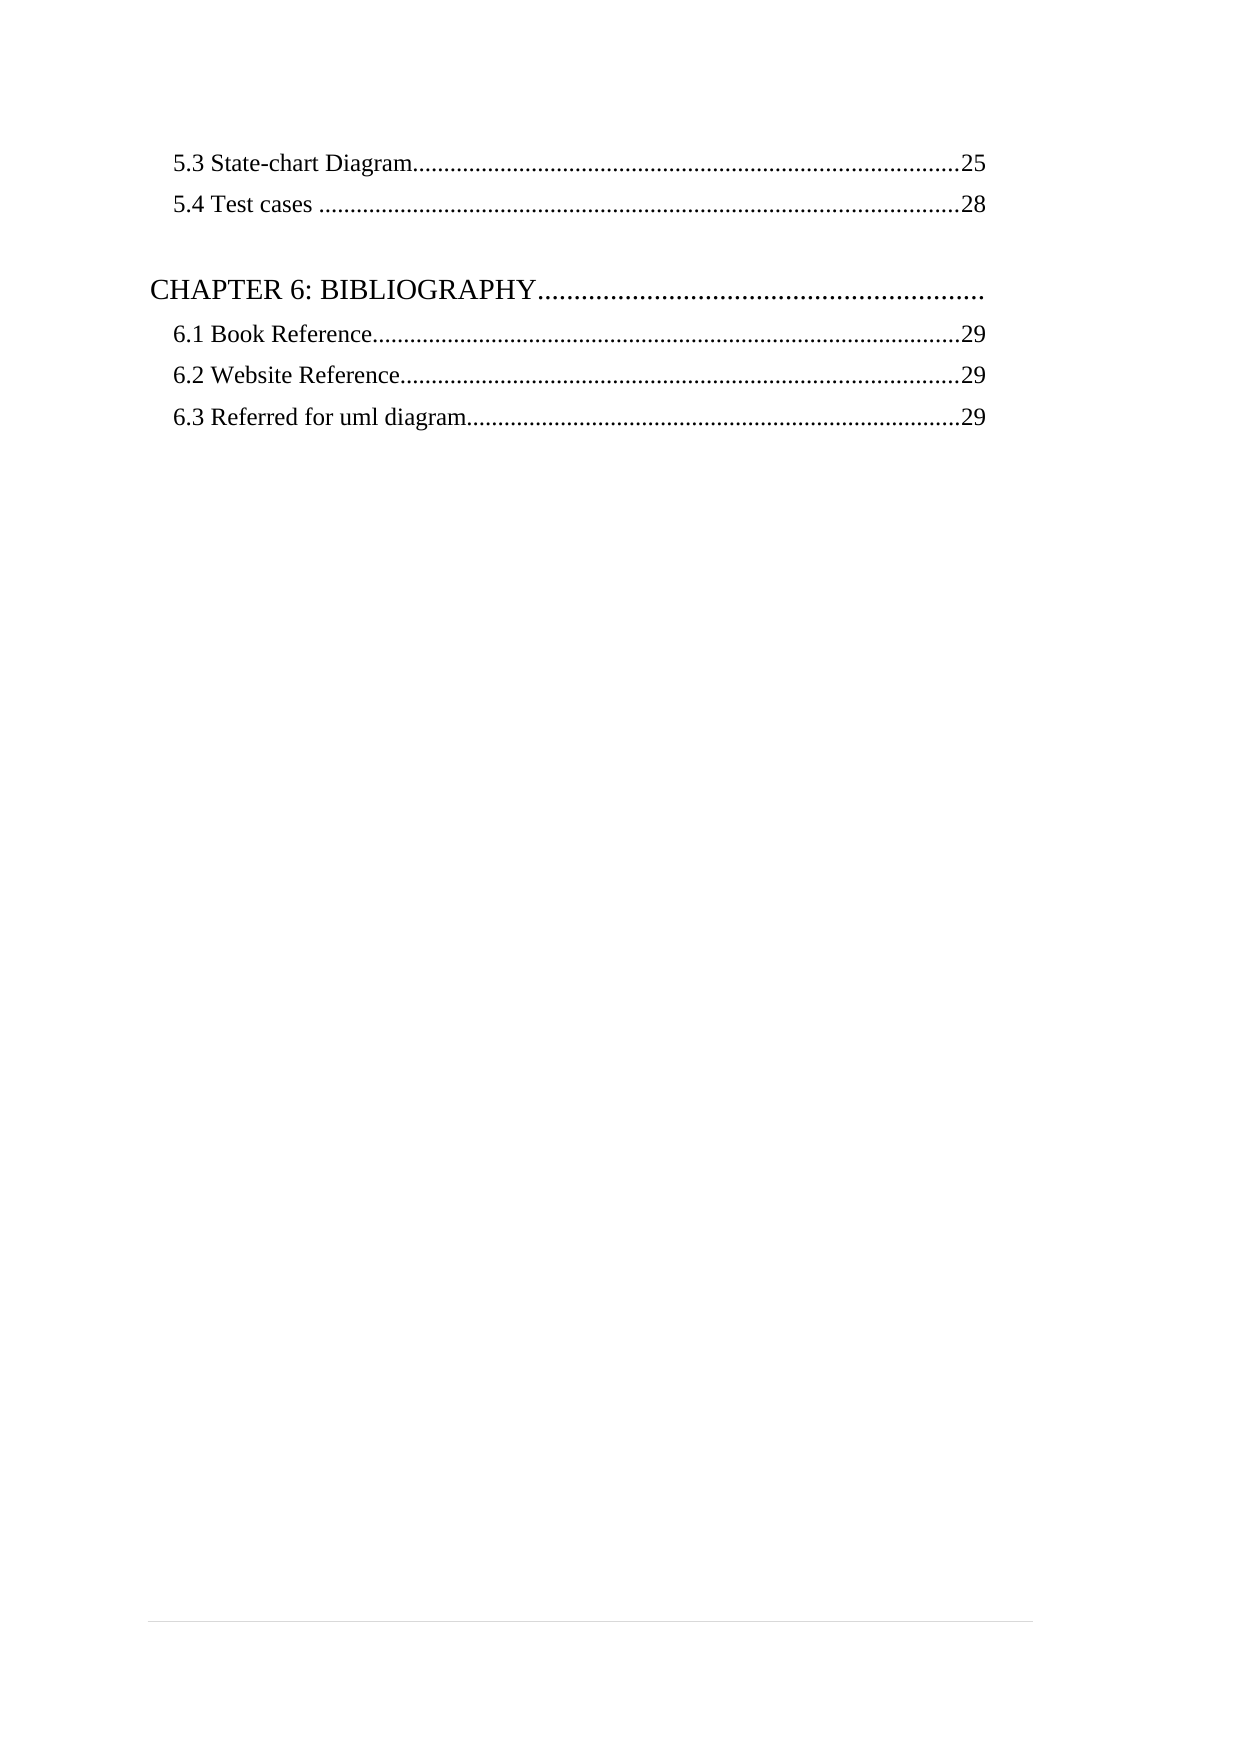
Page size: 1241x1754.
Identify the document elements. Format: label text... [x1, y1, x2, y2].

text 6.1 Book Reference 29 [173, 319, 1020, 347]
text CHAPTER 6: BIBLIOGRAPHY [150, 272, 1020, 306]
text 5.3 State-chart Diagram 25 [173, 148, 1020, 176]
text 6.2 Website Reference 29 [173, 360, 1020, 389]
text 6.3 Referred for uml diagram 29 [173, 402, 1020, 430]
text 5.4 Test cases 28 [173, 189, 1020, 218]
